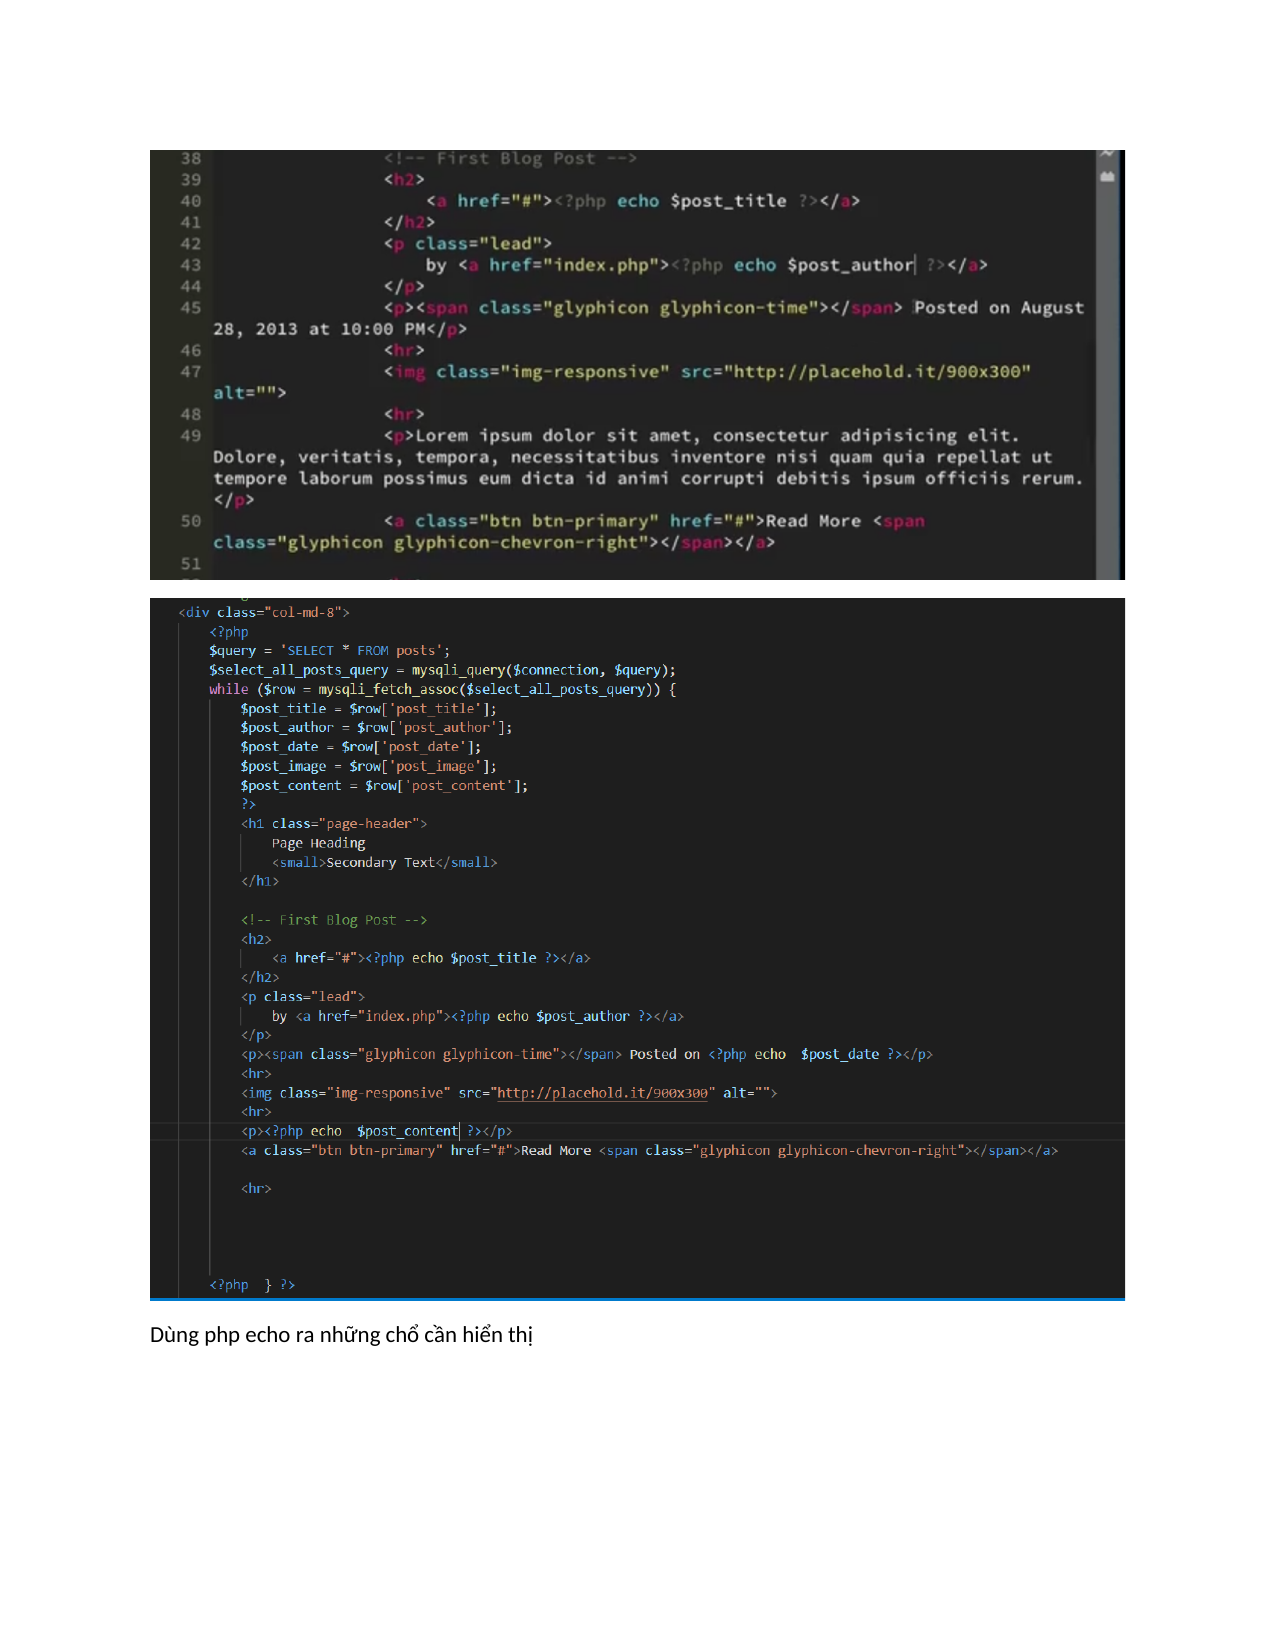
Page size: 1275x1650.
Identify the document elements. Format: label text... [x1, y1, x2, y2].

text Dùng php echo ra những chổ cần hiển thị [150, 1320, 1125, 1348]
picture [150, 150, 1125, 580]
picture [150, 598, 1125, 1301]
